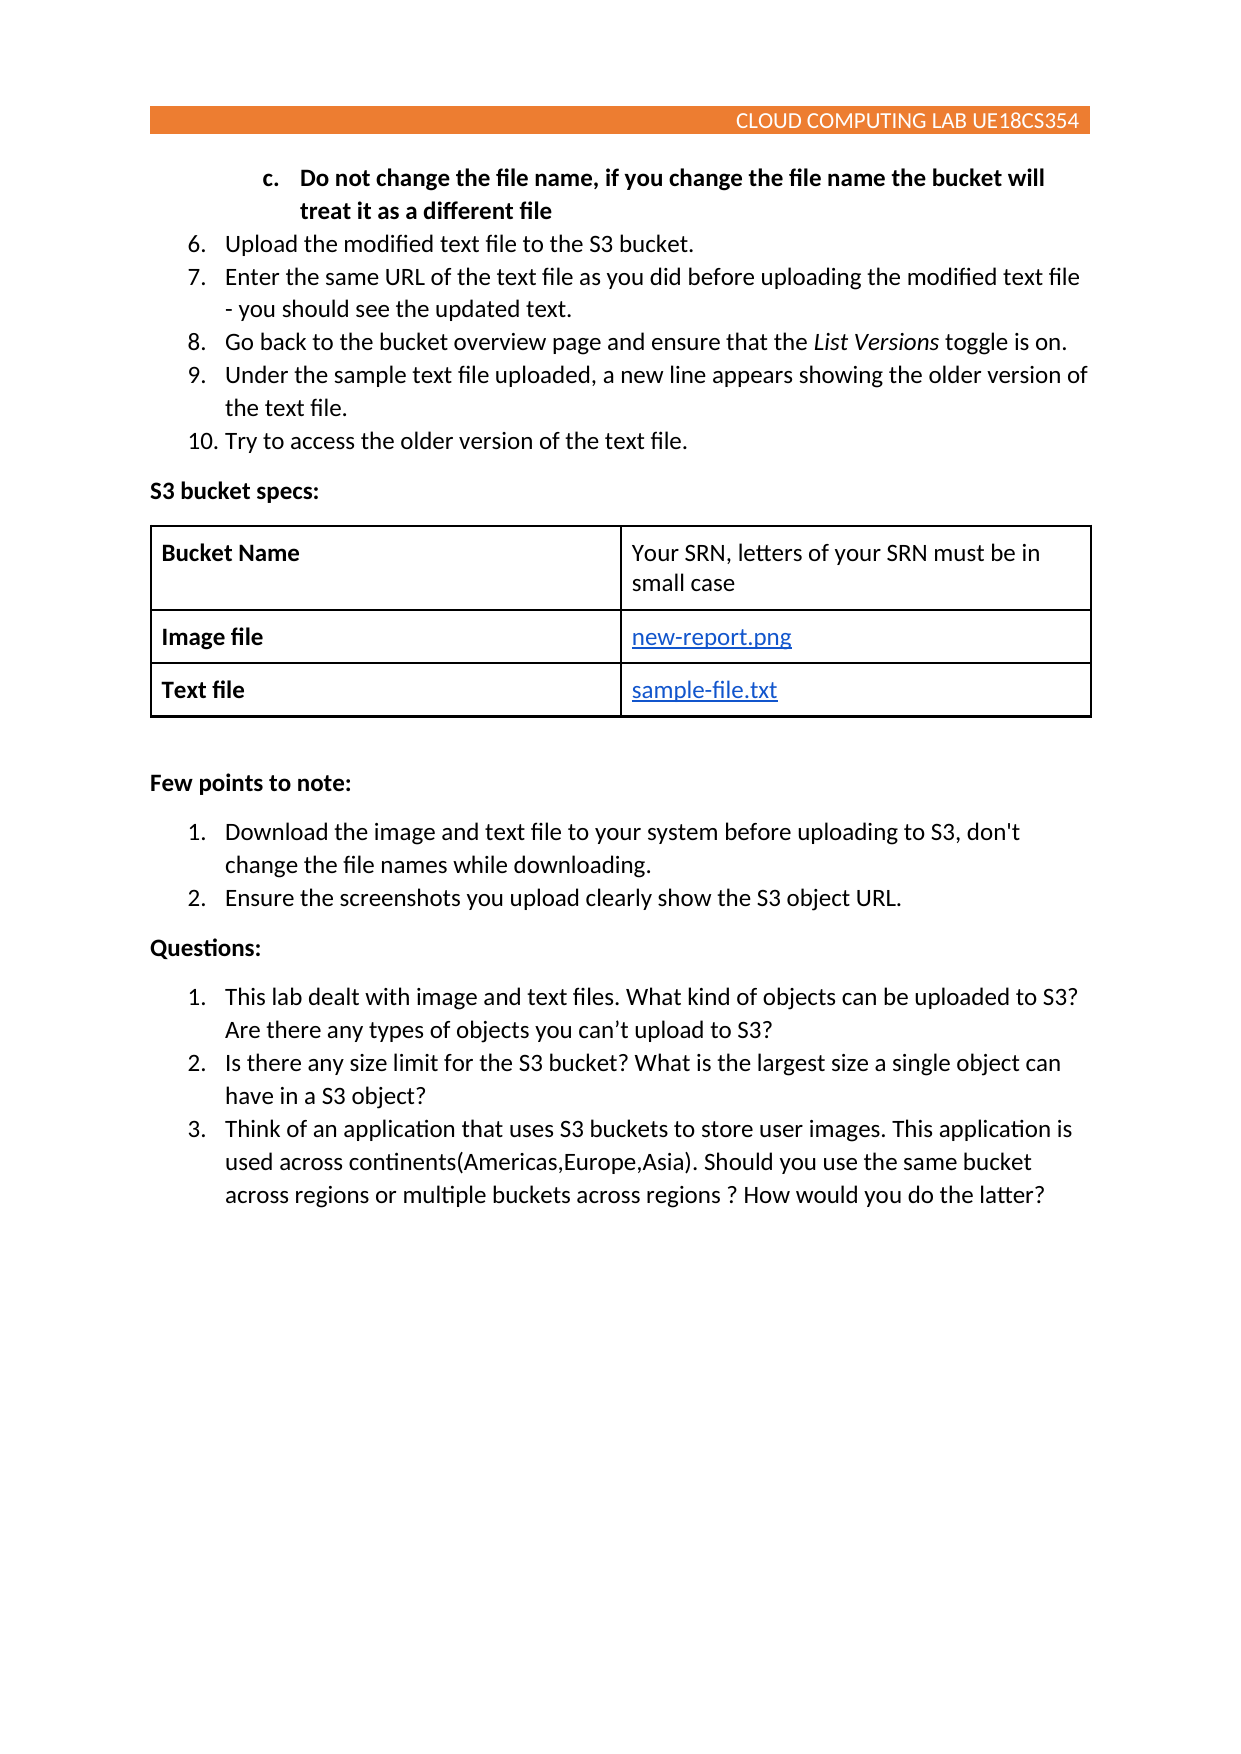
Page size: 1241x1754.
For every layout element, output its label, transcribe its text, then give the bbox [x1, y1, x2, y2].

list Ensure the screenshots you upload clearly show the S3 object URL. [187, 882, 1090, 913]
list Enter the same URL of the text file as you did before uploading the modified text file - you should see the updated text. [187, 261, 1090, 324]
table_header Your SRN, letters of your SRN must be in small case [622, 527, 1090, 608]
text S3 bucket specs: [150, 475, 1090, 505]
list Do not change the file name, if you change the file name the bucket will treat it as a different file [262, 162, 1090, 225]
table_header Bucket Name [152, 527, 620, 608]
text Few points to note: [150, 767, 1090, 797]
table_cell sample-file.txt [622, 664, 1090, 715]
table_cell new-report.png [622, 611, 1090, 662]
list This lab dealt with image and text files. What kind of objects can be uploaded to S3? Are there any types of objects you can’t upload to S3? [187, 982, 1090, 1045]
table_cell Image file [152, 611, 620, 662]
list Try to access the older version of the text file. [187, 425, 1090, 456]
text Questions: [150, 932, 1090, 962]
table_cell Text file [152, 664, 620, 715]
list Upload the modified text file to the S3 bucket. [187, 228, 1090, 258]
list Think of an application that uses S3 buckets to store user images. This application is used across continents(Americas,Europe,Asia). Should you use the same bucket across regions or multiple buckets across regions ? How would you do the latter? [187, 1113, 1090, 1209]
list Go back to the bucket overview page and ensure that the List Versions toggle is on. [187, 327, 1090, 357]
list Under the sample text file uploaded, a new line appears showing the older version of the text file. [187, 359, 1090, 423]
list Is there any size limit for the S3 bucket? What is the largest size a single object can have in a S3 object? [187, 1047, 1090, 1111]
list Download the image and text file to your system before uploading to S3, don't change the file names while downloading. [187, 817, 1090, 880]
